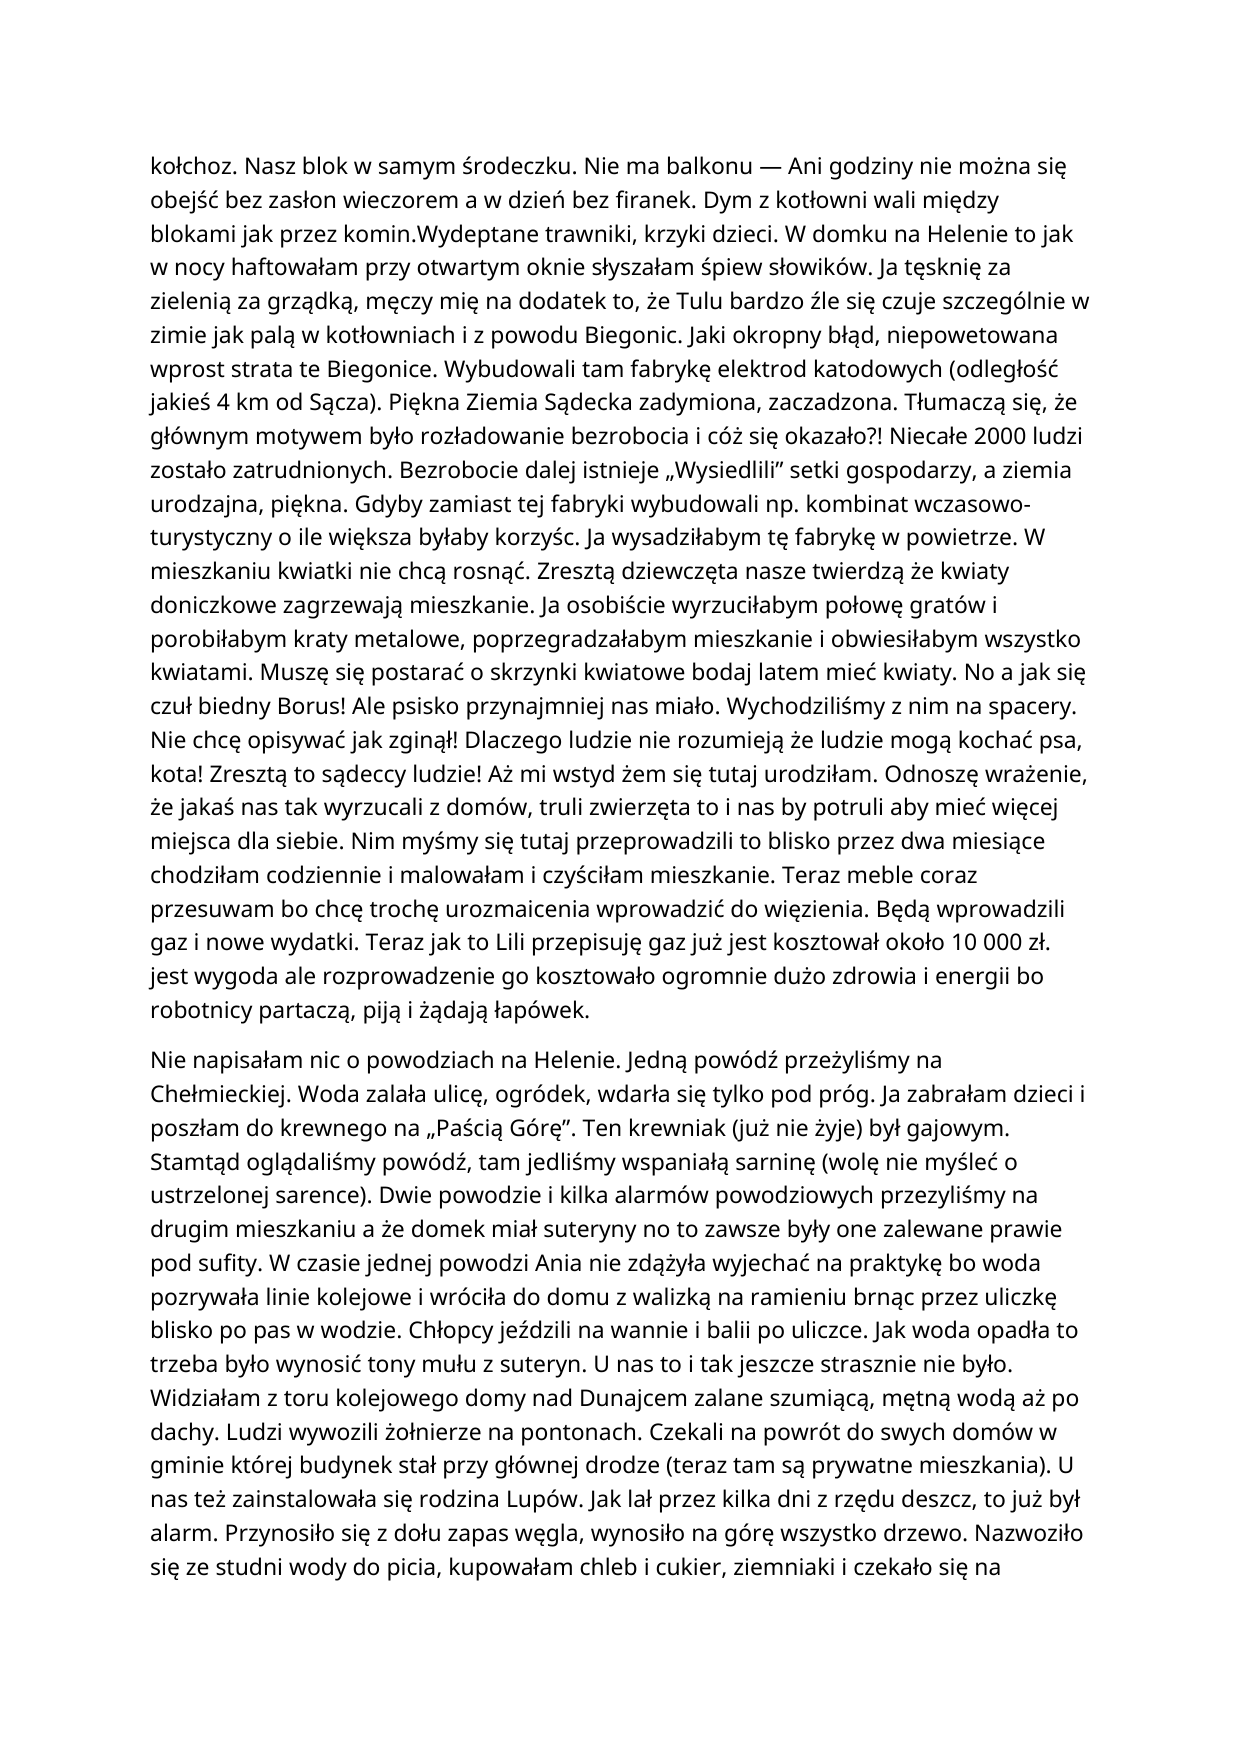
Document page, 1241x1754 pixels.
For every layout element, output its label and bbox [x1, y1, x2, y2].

text [150, 1044, 1090, 1582]
text [150, 150, 1090, 1025]
